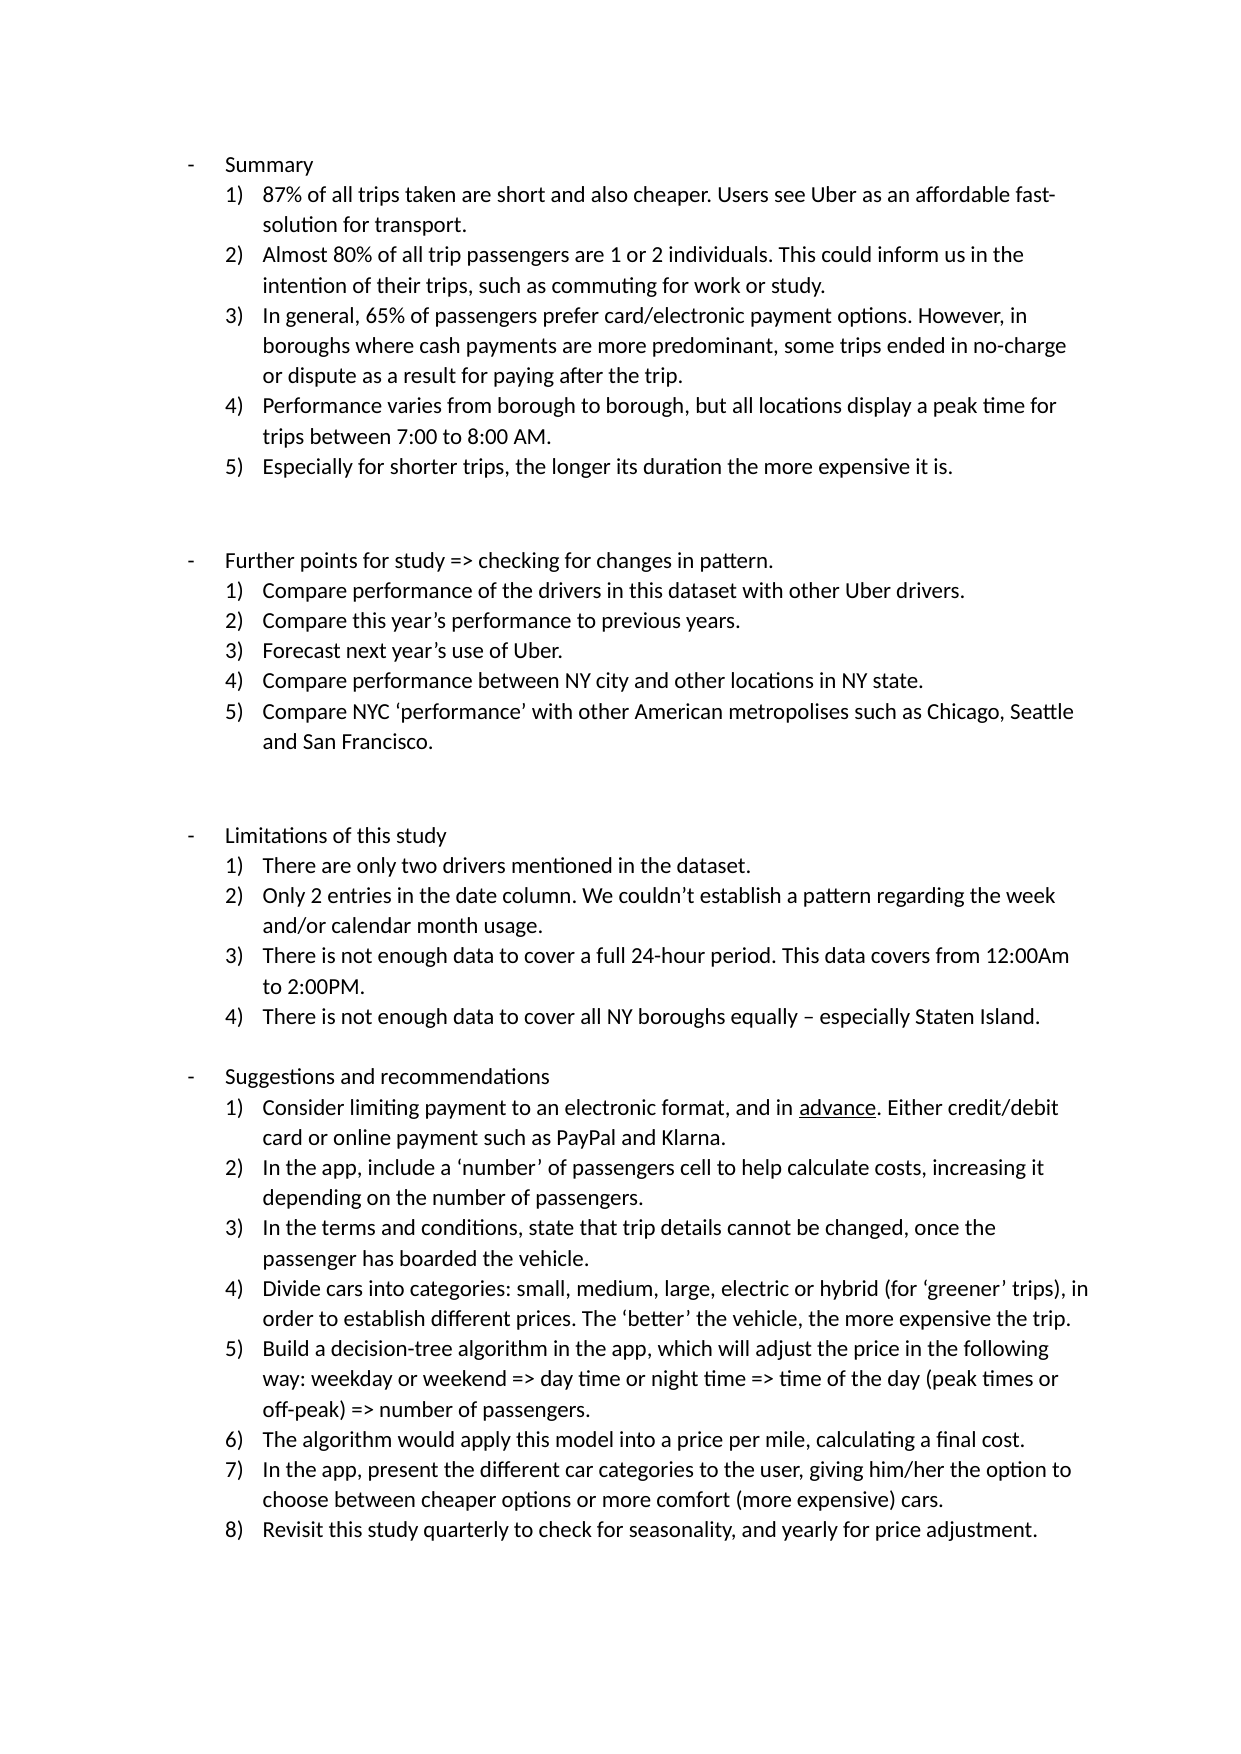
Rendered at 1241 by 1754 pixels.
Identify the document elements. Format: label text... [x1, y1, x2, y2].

list Limitations of this study [187, 821, 1090, 849]
list Especially for shorter trips, the longer its duration the more expensive it is. [225, 452, 1090, 480]
list Revisit this study quarterly to check for seasonality, and yearly for price adjustment. [225, 1516, 1090, 1544]
list Performance varies from borough to borough, but all locations display a peak time for trips between 7:00 to 8:00 AM. [225, 392, 1090, 450]
list Compare performance between NY city and other locations in NY state. [225, 667, 1090, 695]
list Divide cars into categories: small, medium, large, electric or hybrid (for ‘greener’ trips), in order to establish different prices. The ‘better’ the vehicle, the more expensive the trip. [225, 1274, 1090, 1332]
list 87% of all trips taken are short and also cheaper. Users see Uber as an affordable fast-solution for transport. [225, 180, 1090, 238]
list Summary [187, 150, 1090, 178]
list In the app, include a ‘number’ of passengers cell to help calculate costs, increasing it depending on the number of passengers. [225, 1153, 1090, 1211]
list There is not enough data to cover a full 24-hour period. This data covers from 12:00Am to 2:00PM. [225, 942, 1090, 1000]
list Compare NYC ‘performance’ with other American metropolises such as Chicago, Seattle and San Francisco. [225, 697, 1090, 755]
list Compare performance of the drivers in this dataset with other Uber drivers. [225, 576, 1090, 604]
list There are only two drivers mentioned in the dataset. [225, 851, 1090, 879]
list Build a decision-tree algorithm in the app, which will adjust the price in the following way: weekday or weekend => day time or night time => time of the day (peak times or off-peak) => number of passengers. [225, 1334, 1090, 1423]
list In general, 65% of passengers prefer card/electronic payment options. However, in boroughs where cash payments are more predominant, some trips ended in no-charge or dispute as a result for paying after the trip. [225, 301, 1090, 389]
list In the terms and conditions, state that trip details cannot be changed, once the passenger has boarded the vehicle. [225, 1213, 1090, 1272]
list There is not enough data to cover all NY boroughs equally – especially Staten Island. [225, 1002, 1090, 1030]
list Only 2 entries in the date column. We couldn’t establish a pattern regarding the week and/or calendar month usage. [225, 881, 1090, 939]
list The algorithm would apply this model into a price per mile, calculating a final cost. [225, 1425, 1090, 1453]
list Compare this year’s performance to previous years. [225, 606, 1090, 634]
list Further points for study => checking for changes in pattern. [187, 546, 1090, 574]
list In the app, present the different car categories to the user, giving him/her the option to choose between cheaper options or more comfort (more expensive) cars. [225, 1455, 1090, 1513]
list Almost 80% of all trip passengers are 1 or 2 individuals. This could inform us in the intention of their trips, such as commuting for work or study. [225, 241, 1090, 299]
list Suggestions and recommendations [187, 1062, 1090, 1091]
list Forecast next year’s use of Uber. [225, 636, 1090, 664]
list Consider limiting payment to an electronic format, and in advance. Either credit/debit card or online payment such as PayPal and Klarna. [225, 1093, 1090, 1151]
